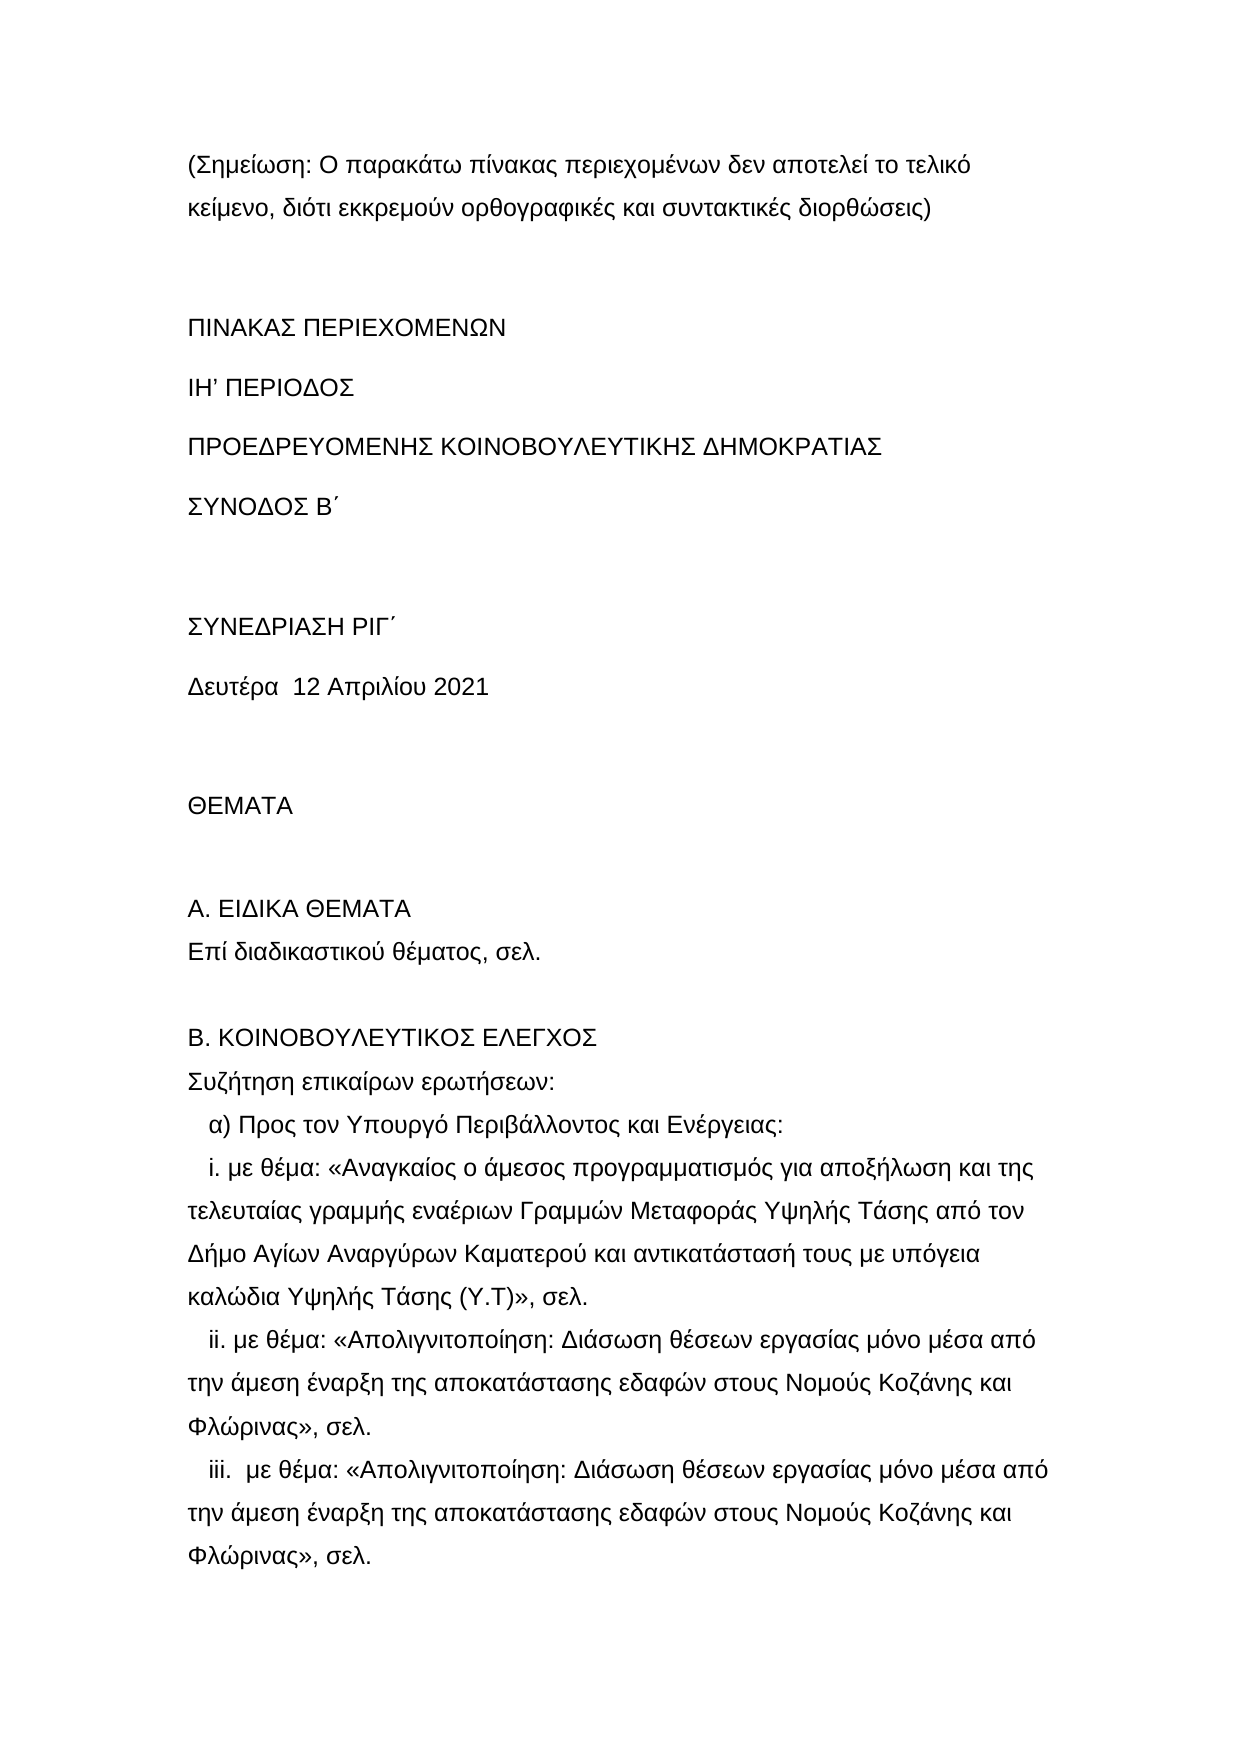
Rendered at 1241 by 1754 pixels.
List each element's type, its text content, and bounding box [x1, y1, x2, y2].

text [187, 851, 1053, 1569]
text (Σημείωση: Ο παρακάτω πίνακας περιεχομένων δεν αποτελεί το τελικό κείμενο, διότι εκκρεμούν ορθογραφικές και συντακτικές διορθώσεις) [187, 150, 1053, 222]
text ΣΥΝΕΔΡΙΑΣΗ ΡΙΓ΄ [187, 612, 1053, 640]
text Δευτέρα 12 Απριλίου 2021 [187, 671, 1053, 700]
text ΘΕΜΑΤΑ [187, 791, 1053, 820]
text ΙΗ’ ΠΕΡΙΟΔΟΣ [187, 372, 1053, 401]
text ΠΙΝΑΚΑΣ ΠΕΡΙΕΧΟΜΕΝΩΝ [187, 313, 1053, 341]
text ΣΥΝΟΔΟΣ Β΄ [187, 492, 1053, 521]
text ΠΡΟΕΔΡΕΥΟΜΕΝΗΣ ΚΟΙΝΟΒΟΥΛΕΥΤΙΚΗΣ ΔΗΜΟΚΡΑΤΙΑΣ [187, 432, 1053, 461]
